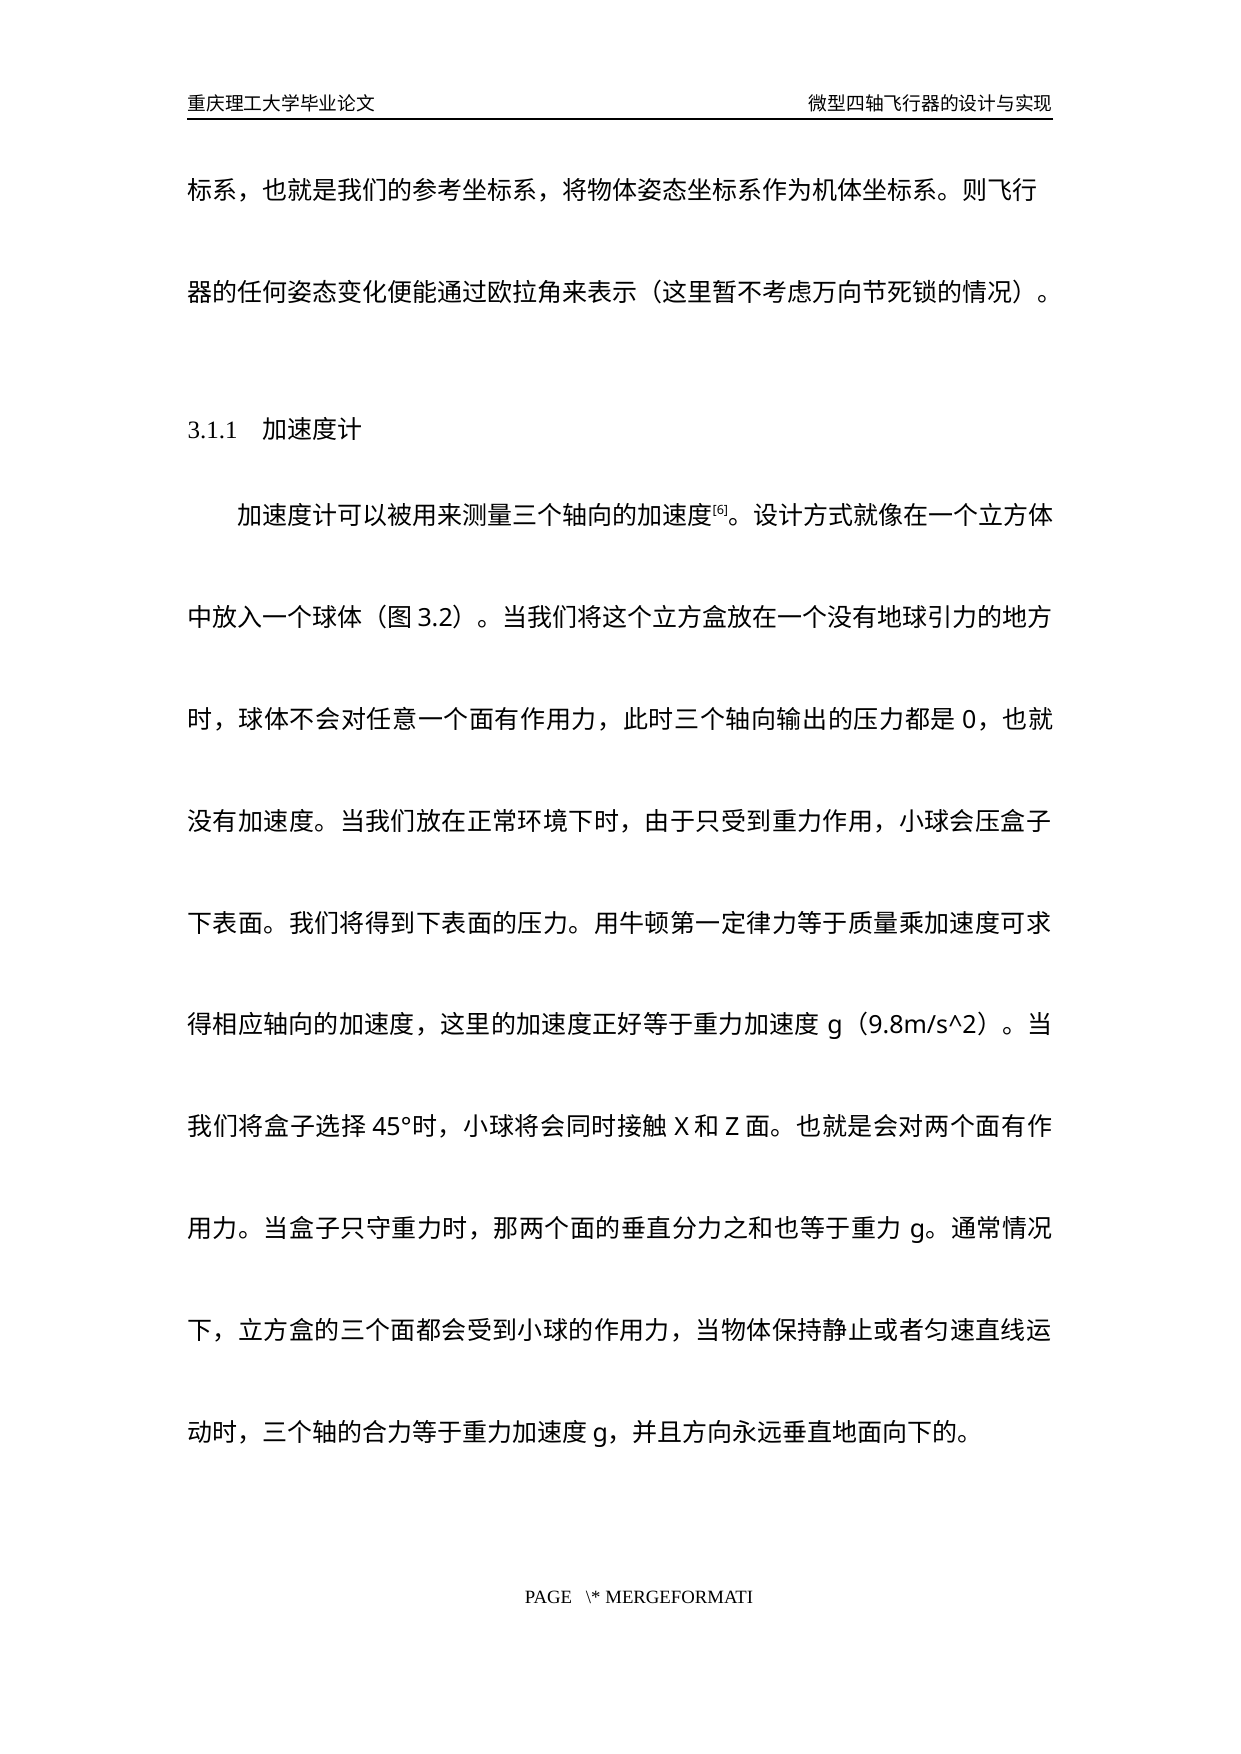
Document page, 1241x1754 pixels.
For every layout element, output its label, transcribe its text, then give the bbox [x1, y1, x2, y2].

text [187, 155, 1053, 325]
subtitle 加速度计 [187, 394, 1053, 462]
text 加速度计可以被用来测量三个轴向的加速度[6]。设计方式就像在一个立方体中放入一个球体（图3.2）。当我们将这个立方盒放在一个没有地球引力的地方时，球体不会对任意一个面有作用力，此时三个轴向输出的压力都是0，也就没有加速度。当我们放在正常环境下时，由于只受到重力作用，小球会压盒子下表面。我们将得到下表面的压力。用牛顿第一定律力等于质量乘加速度可求得相应轴向的加速度，这里的加速度正好等于重力加速度g（9.8m/s^2）。当我们将盒子选择45°时，小球将会同时接触X和Z面。也就是会对两个面有作用力。当盒子只守重力时，那两个面的垂直分力之和也等于重力g。通常情况下，立方盒的三个面都会受到小球的作用力，当物体保持静止或者匀速直线运动时，三个轴的合力等于重力加速度g，并且方向永远垂直地面向下的。 [187, 480, 1053, 1464]
